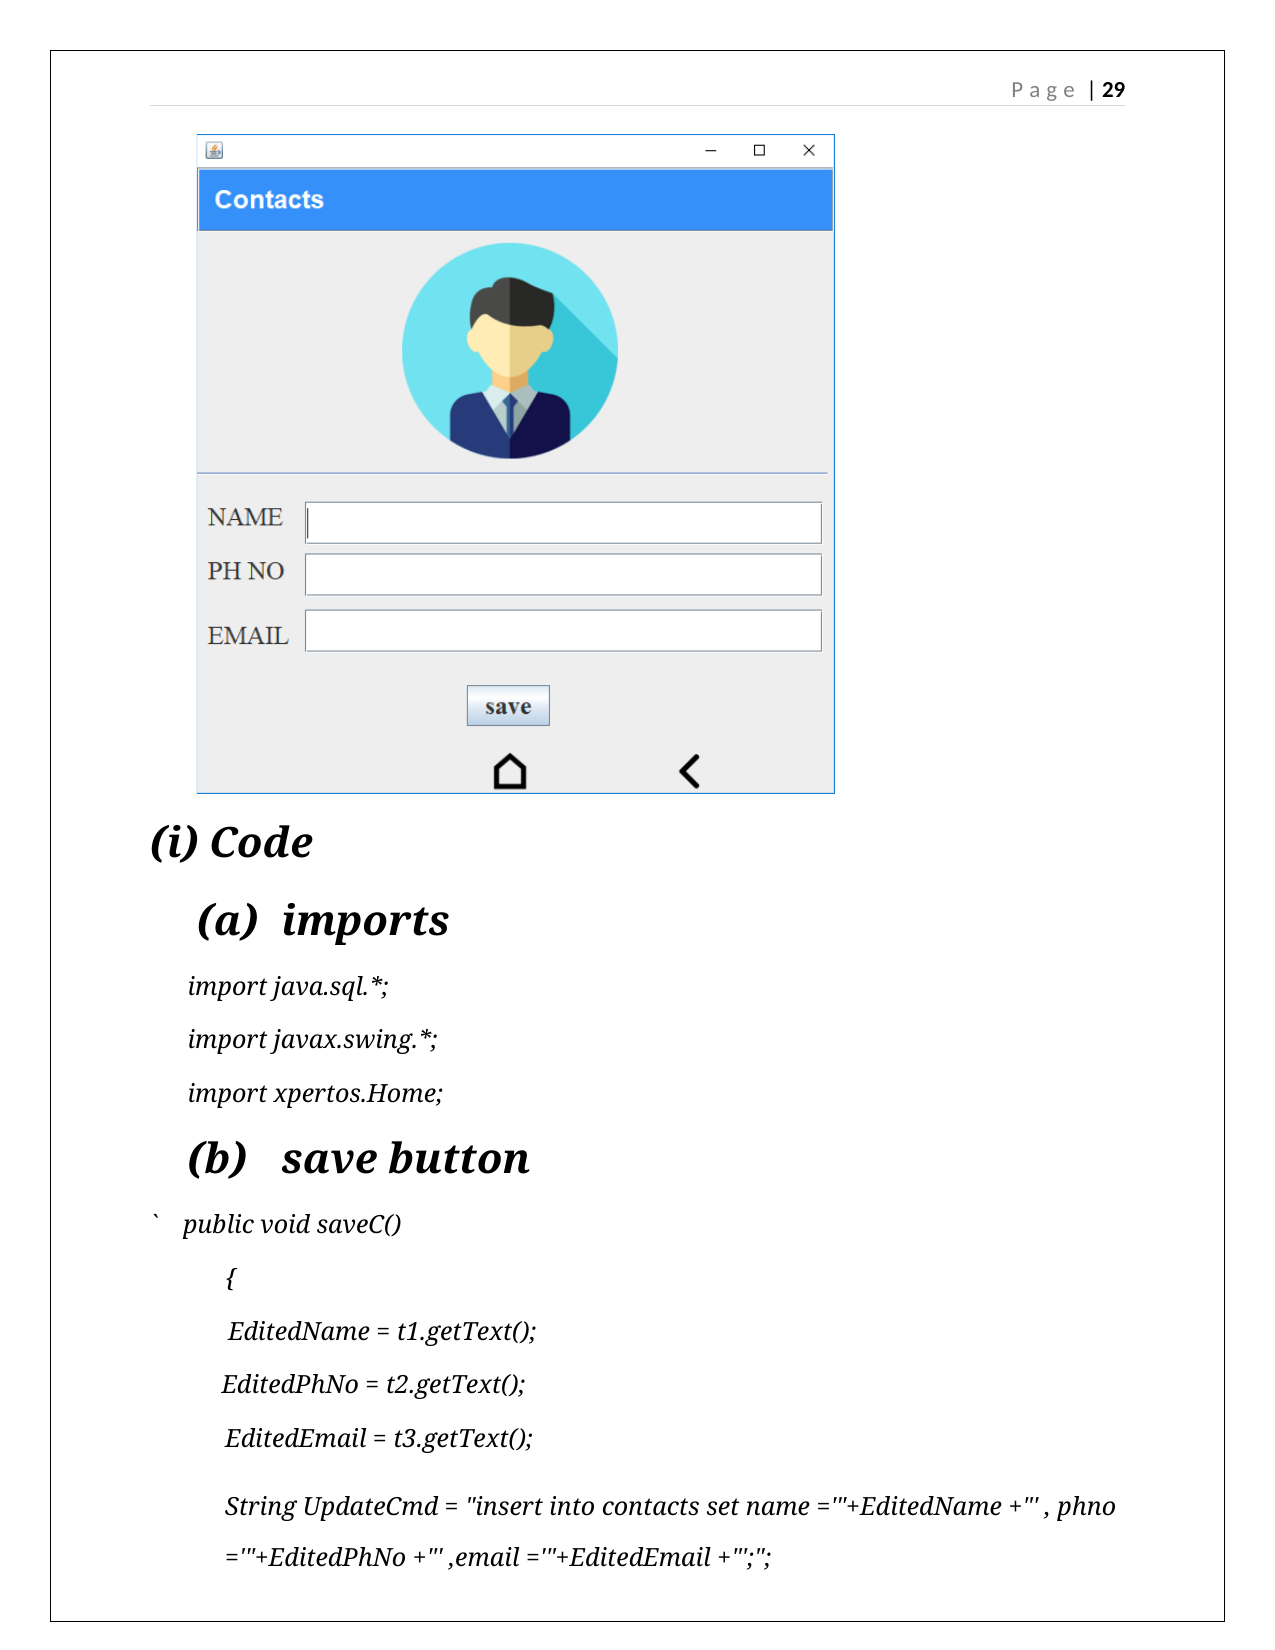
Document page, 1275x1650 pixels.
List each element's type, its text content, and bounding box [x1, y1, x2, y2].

text ` public void saveC() [150, 1207, 1125, 1241]
text { [150, 1260, 1125, 1294]
text import javax.swing.*; [187, 1022, 1125, 1056]
list save button [187, 1129, 1125, 1186]
text EditedName = t1.getText(); [150, 1314, 1125, 1348]
text EditedPhNo = t2.getText(); [150, 1367, 1125, 1401]
text EditedEmail = t3.getText(); [150, 1421, 1125, 1454]
text String UpdateCmd = "insert into contacts set name ='"+EditedName +"' , phno ='"+EditedPhNo +"' ,email ='"+EditedEmail +"';"; [225, 1488, 1125, 1573]
picture [196, 134, 835, 794]
list imports [197, 891, 1125, 947]
text import xpertos.Home; [187, 1075, 1125, 1109]
text import java.sql.*; [187, 968, 1125, 1003]
text (i) Code [150, 813, 1125, 869]
